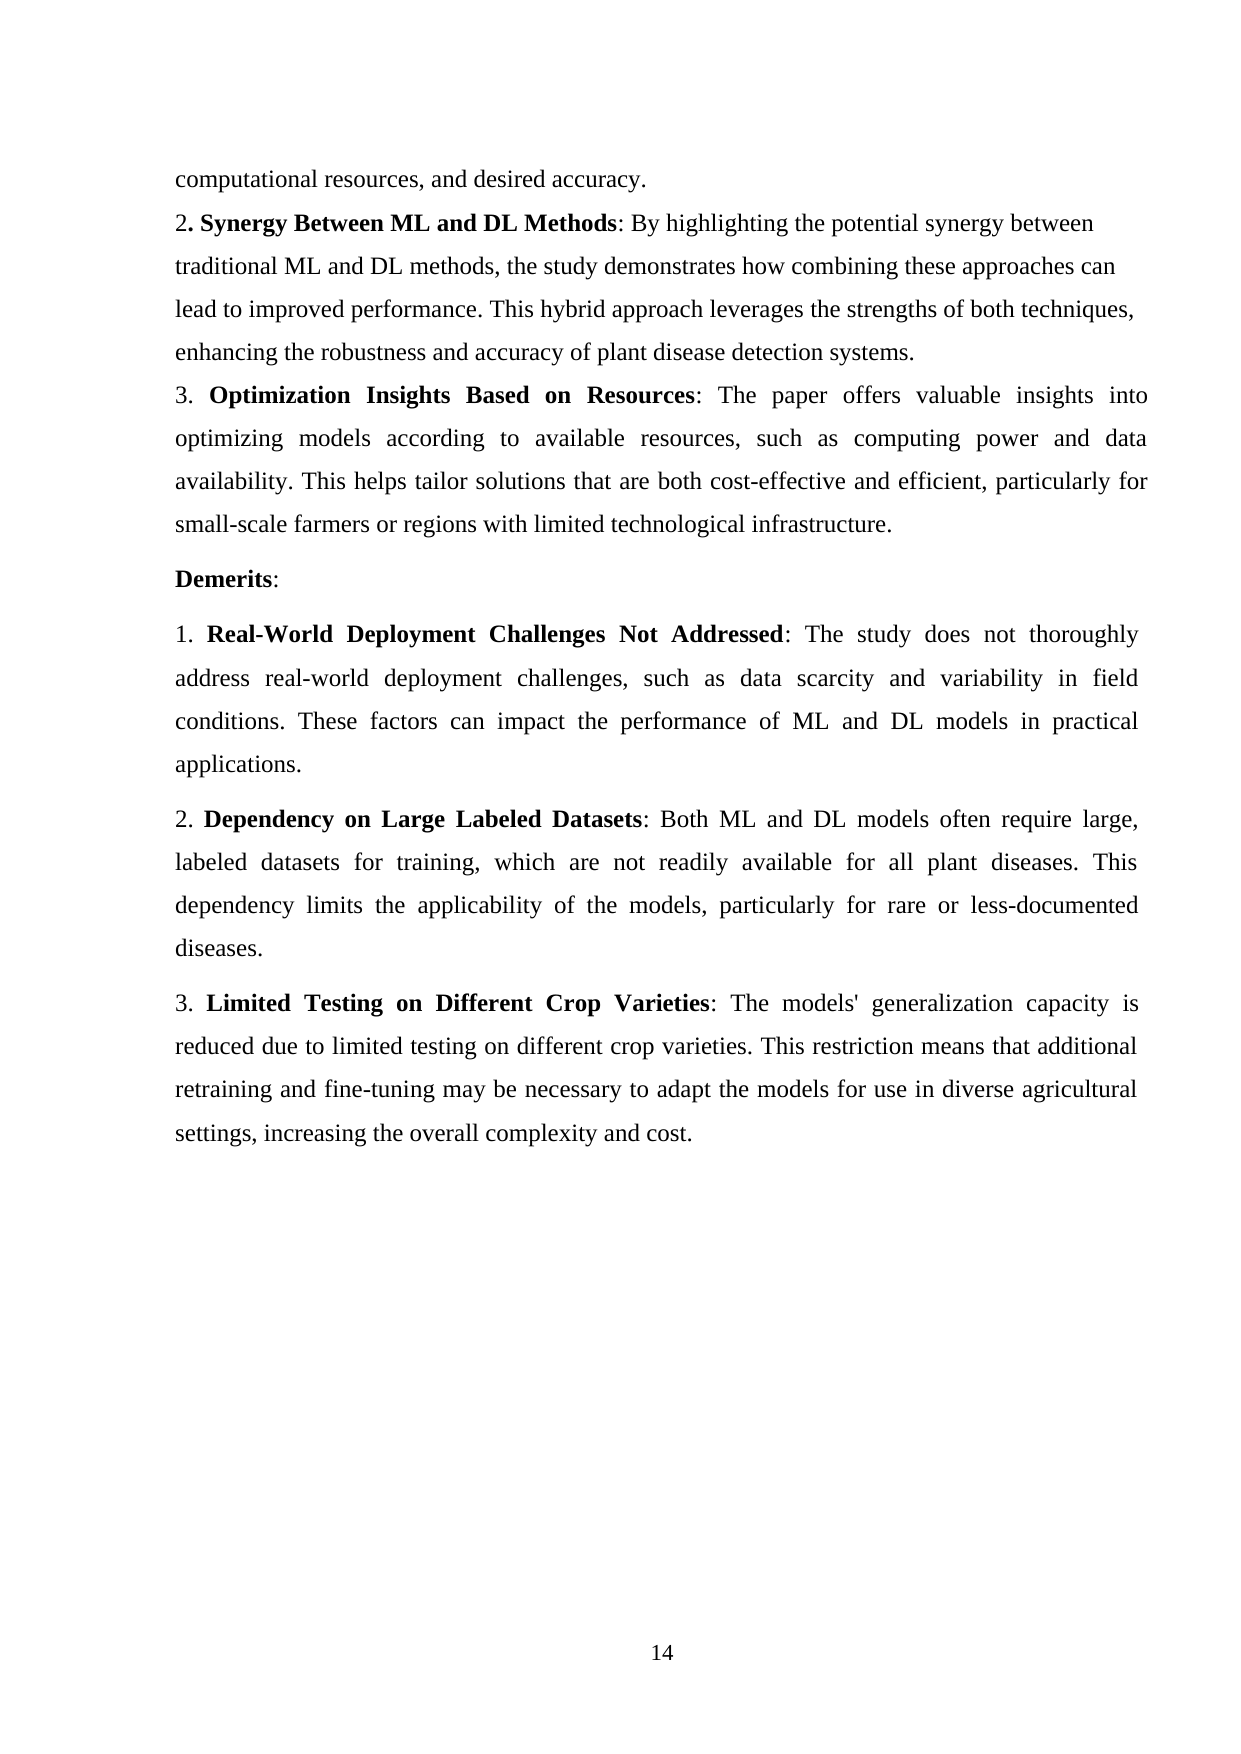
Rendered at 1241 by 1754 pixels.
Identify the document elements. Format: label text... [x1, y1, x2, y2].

text 3. Limited Testing on Different Crop Varieties: The models' generalization capacity is reduced due to limited testing on different crop varieties. This restriction means that additional retraining and fine-tuning may be necessary to adapt the models for use in diverse agricultural settings, increasing the overall complexity and cost. [175, 988, 1139, 1146]
text 3. Optimization Insights Based on Resources: The paper offers valuable insights into optimizing models according to available resources, such as computing power and data availability. This helps tailor solutions that are both cost-effective and efficient, particularly for small-scale farmers or regions with limited technological infrastructure. [175, 380, 1148, 538]
text 1. Real-World Deployment Challenges Not Addressed: The study does not thoroughly address real-world deployment challenges, such as data scarcity and variability in field conditions. These factors can impact the performance of ML and DL models in practical applications. [175, 619, 1139, 778]
text Demerits: [175, 564, 1139, 593]
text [175, 164, 1139, 193]
text 2. Dependency on Large Labeled Datasets: Both ML and DL models often require large, labeled datasets for training, which are not readily available for all plant diseases. This dependency limits the applicability of the models, particularly for rare or less-documented diseases. [175, 804, 1139, 962]
text 2. Synergy Between ML and DL Methods: By highlighting the potential synergy between traditional ML and DL methods, the study demonstrates how combining these approaches can lead to improved performance. This hybrid approach leverages the strengths of both techniques, enhancing the robustness and accuracy of plant disease detection systems. [175, 208, 1148, 366]
